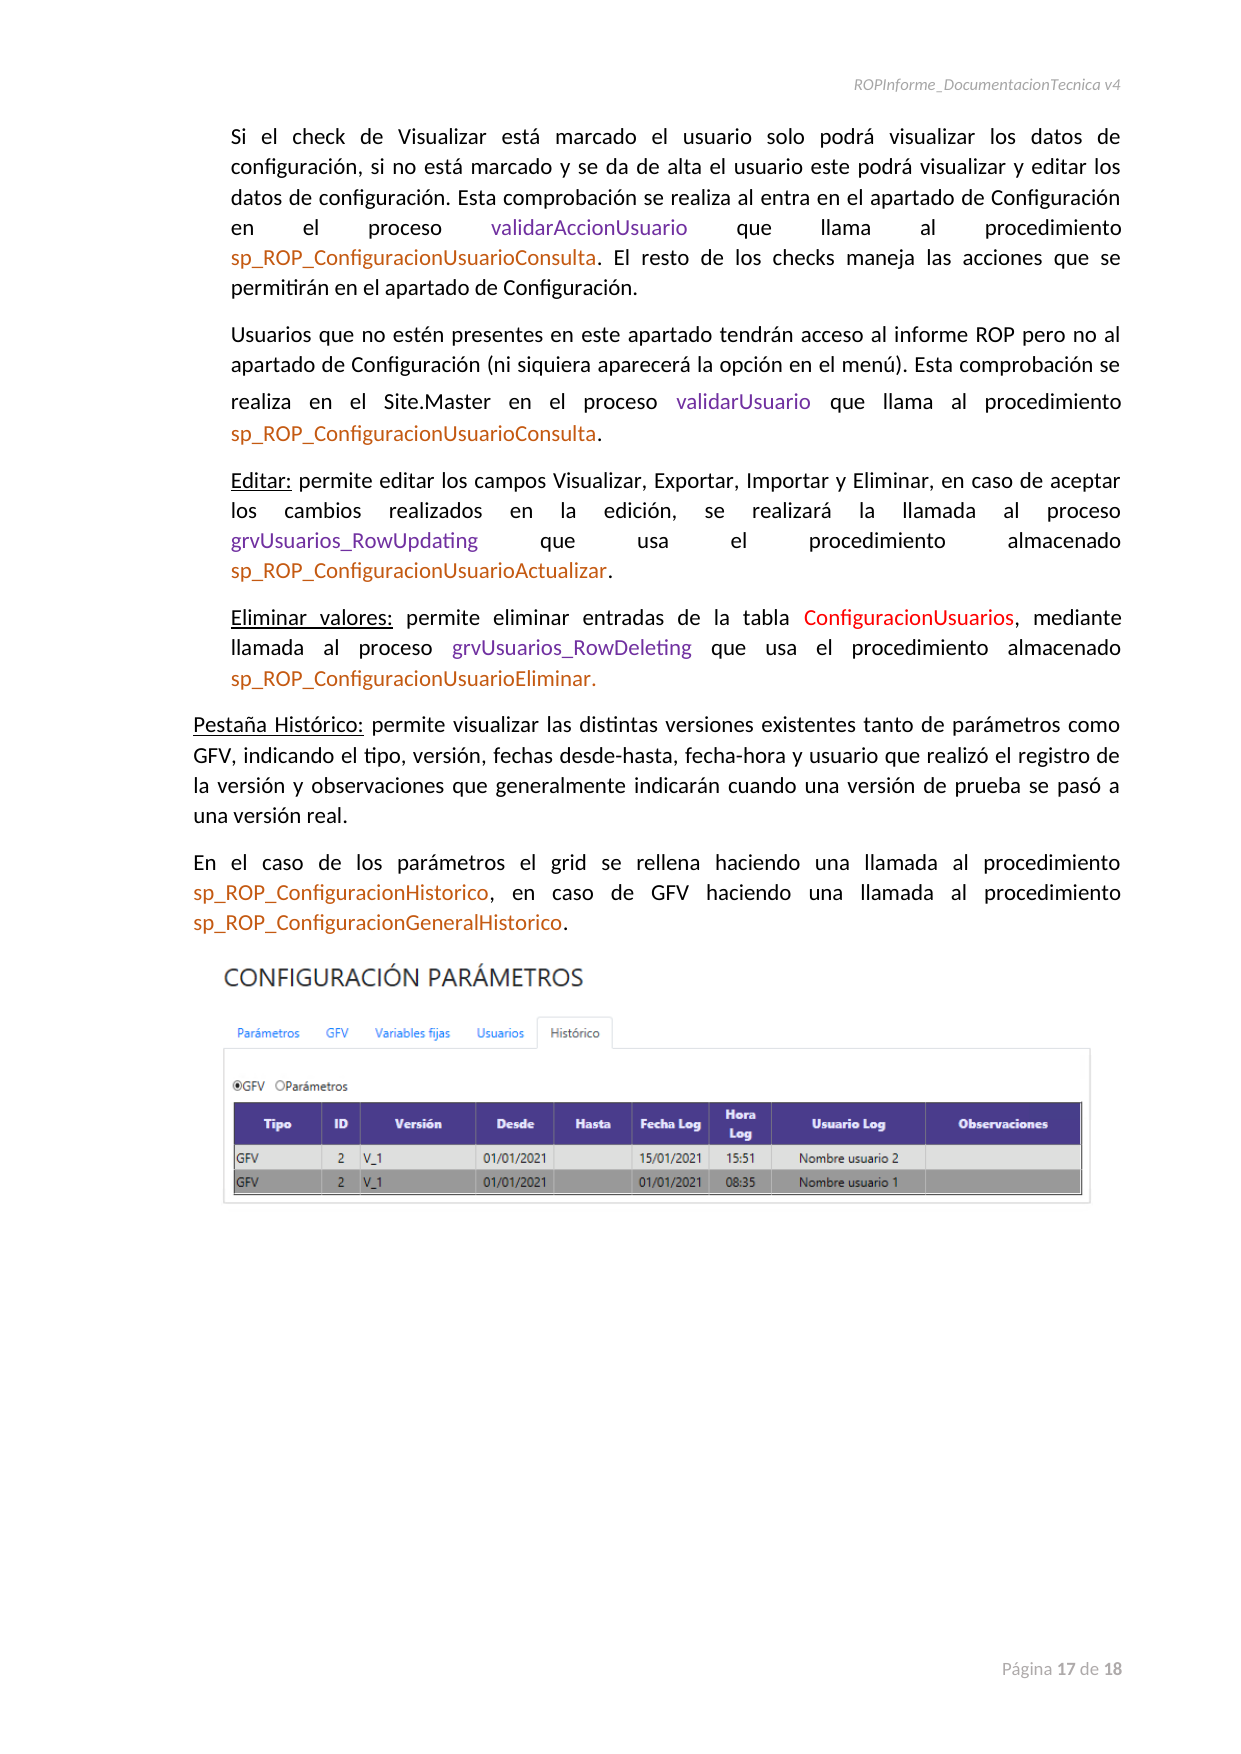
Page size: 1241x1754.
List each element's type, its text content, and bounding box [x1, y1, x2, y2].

text Usuarios que no estén presentes en este apartado tendrán acceso al informe ROP pero no al apartado de Configuración (ni siquiera aparecerá la opción en el menú). Esta comprobación se realiza en el Site.Master en el proceso validarUsuario que llama al procedimiento sp_ROP_ConfiguracionUsuarioConsulta. [231, 320, 1122, 447]
text Si el check de Visualizar está marcado el usuario solo podrá visualizar los datos de configuración, si no está marcado y se da de alta el usuario este podrá visualizar y editar los datos de configuración. Esta comprobación se realiza al entra en el apartado de Configuración en el proceso validarAccionUsuario que llama al procedimiento sp_ROP_ConfiguracionUsuarioConsulta. El resto de los checks maneja las acciones que se permitirán en el apartado de Configuración. [231, 122, 1122, 301]
text Editar: permite editar los campos Visualizar, Exportar, Importar y Eliminar, en caso de aceptar los cambios realizados en la edición, se realizará la llamada al proceso grvUsuarios_RowUpdating que usa el procedimiento almacenado sp_ROP_ConfiguracionUsuarioActualizar. [231, 466, 1122, 584]
text Eliminar valores: permite eliminar entradas de la tabla ConfiguracionUsuarios, mediante llamada al proceso grvUsuarios_RowDeleting que usa el procedimiento almacenado sp_ROP_ConfiguracionUsuarioEliminar. [231, 603, 1122, 692]
picture [214, 955, 1101, 1215]
text Pestaña Histórico: permite visualizar las distintas versiones existentes tanto de parámetros como GFV, indicando el tipo, versión, fechas desde-hasta, fecha-hora y usuario que realizó el registro de la versión y observaciones que generalmente indicarán cuando una versión de prueba se pasó a una versión real. [193, 711, 1122, 829]
text En el caso de los parámetros el grid se rellena haciendo una llamada al procedimiento sp_ROP_ConfiguracionHistorico, en caso de GFV haciendo una llamada al procedimiento sp_ROP_ConfiguracionGeneralHistorico. [193, 848, 1122, 937]
